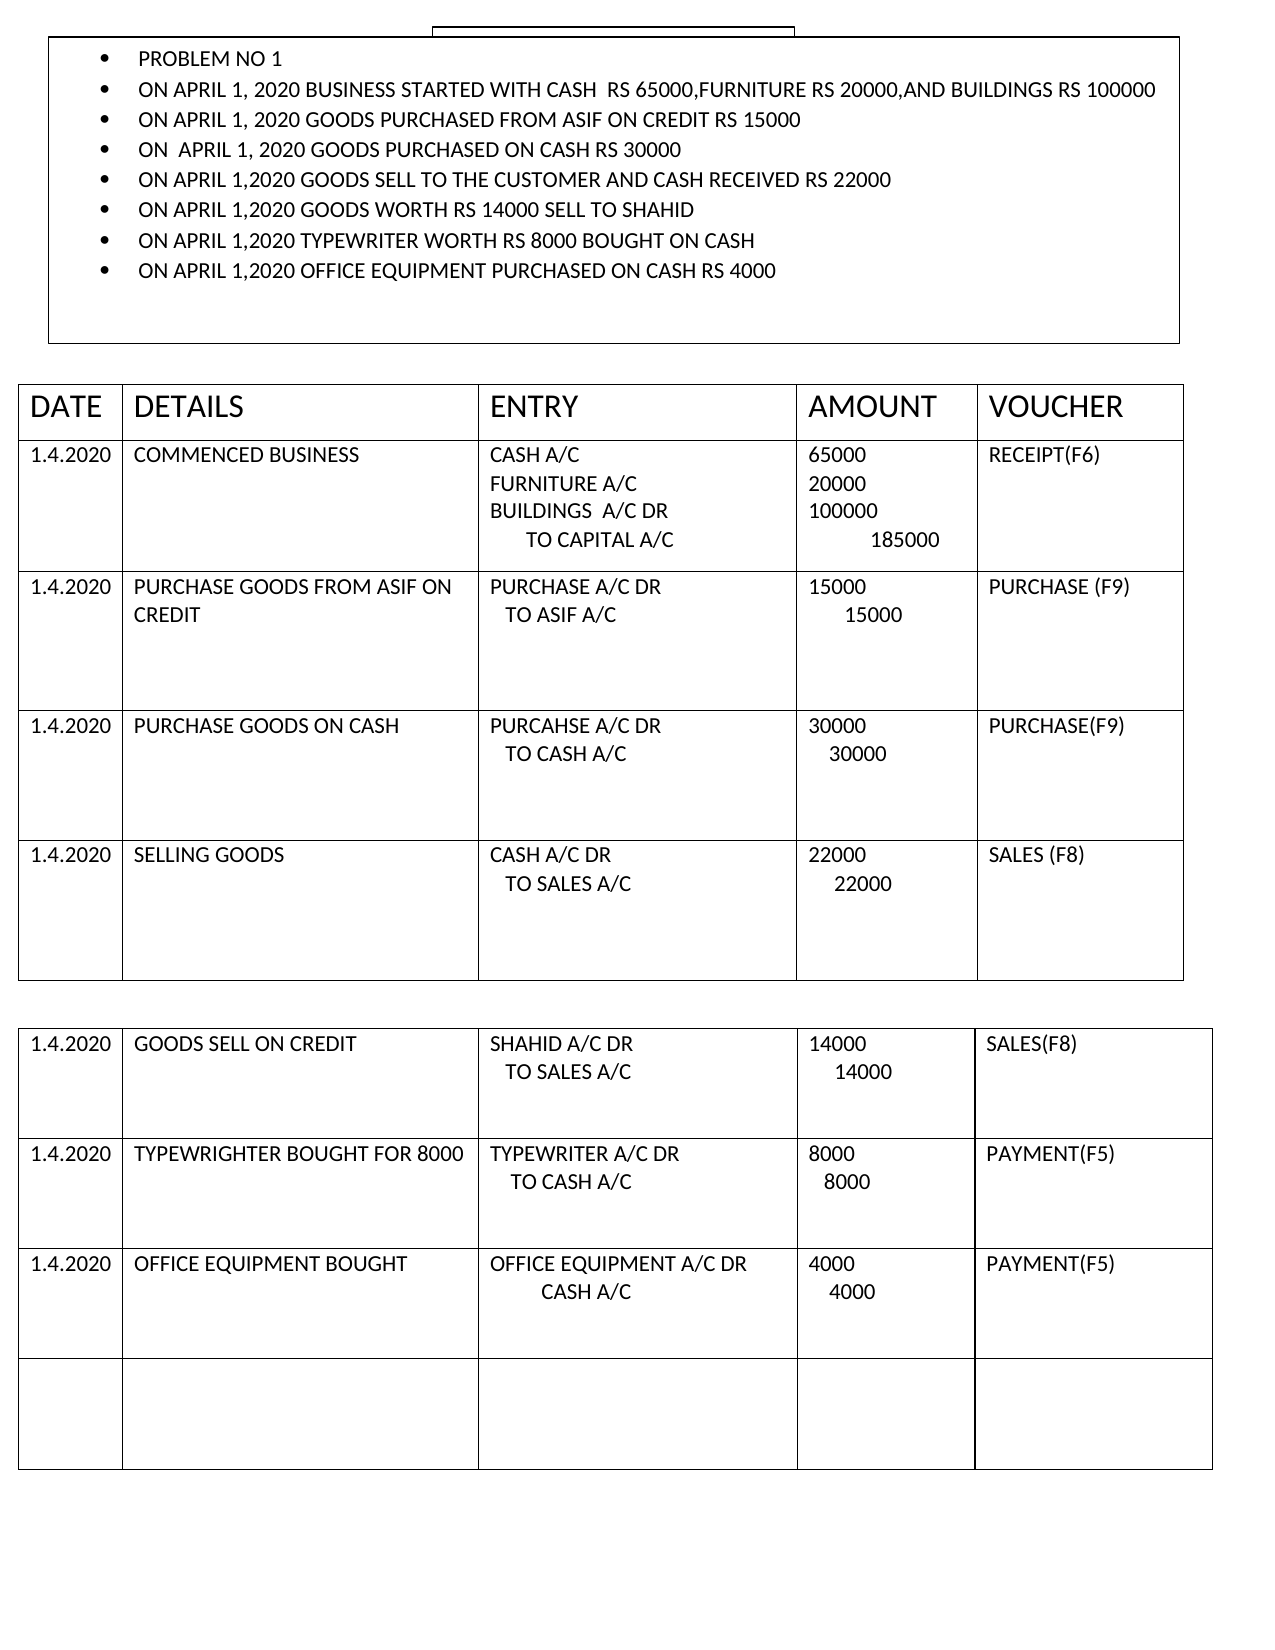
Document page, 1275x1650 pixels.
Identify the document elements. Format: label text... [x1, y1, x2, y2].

table_cell RECEIPT(F6) [978, 441, 1183, 571]
table_cell PURCHASE(F9) [978, 711, 1183, 839]
table_cell 1.4.2020 [19, 1139, 122, 1248]
table_cell [479, 1359, 797, 1468]
table_cell PURCAHSE A/C DR TO CASH A/C [479, 711, 796, 839]
table_cell TYPEWRITER A/C DR TO CASH A/C [479, 1139, 797, 1248]
table_header SHAHID A/C DR TO SALES A/C [479, 1029, 797, 1138]
table_cell 1.4.2020 [19, 1249, 122, 1358]
table_cell COMMENCED BUSINESS [123, 441, 478, 571]
table_header VOUCHER [978, 385, 1183, 439]
table_cell 1.4.2020 [19, 572, 122, 710]
table_cell PURCHASE A/C DR TO ASIF A/C [479, 572, 796, 710]
table_cell [123, 1359, 478, 1468]
table_cell PURCHASE GOODS ON CASH [123, 711, 478, 839]
table_cell OFFICE EQUIPMENT A/C DR CASH A/C [479, 1249, 797, 1358]
table_cell SELLING GOODS [123, 841, 478, 980]
table_cell 15000 15000 [797, 572, 977, 710]
table_header DETAILS [123, 385, 478, 439]
table_header SALES(F8) [976, 1029, 1212, 1138]
table_cell 8000 8000 [798, 1139, 974, 1248]
table_cell PAYMENT(F5) [976, 1139, 1212, 1248]
table_header ENTRY [479, 385, 796, 439]
table_cell CASH A/C DR TO SALES A/C [479, 841, 796, 980]
table_cell 4000 4000 [798, 1249, 974, 1358]
table_header DATE [19, 385, 122, 439]
table_header 1.4.2020 [19, 1029, 122, 1138]
table_cell 30000 30000 [797, 711, 977, 839]
table_cell PURCHASE (F9) [978, 572, 1183, 710]
table_cell 65000 20000 100000 185000 [797, 441, 977, 571]
table_cell OFFICE EQUIPMENT BOUGHT [123, 1249, 478, 1358]
table_cell 1.4.2020 [19, 441, 122, 571]
table_cell 22000 22000 [797, 841, 977, 980]
table_cell [798, 1359, 974, 1468]
table_cell SALES (F8) [978, 841, 1183, 980]
table_cell CASH A/C FURNITURE A/C BUILDINGS A/C DR TO CAPITAL A/C [479, 441, 796, 571]
table_cell PAYMENT(F5) [976, 1249, 1212, 1358]
table_cell PURCHASE GOODS FROM ASIF ON CREDIT [123, 572, 478, 710]
table_cell [976, 1359, 1212, 1468]
table_header 14000 14000 [798, 1029, 974, 1138]
table_cell 1.4.2020 [19, 841, 122, 980]
table_cell TYPEWRIGHTER BOUGHT FOR 8000 [123, 1139, 478, 1248]
table_header GOODS SELL ON CREDIT [123, 1029, 478, 1138]
table_cell [19, 1359, 122, 1468]
table_cell 1.4.2020 [19, 711, 122, 839]
table_header AMOUNT [797, 385, 977, 439]
